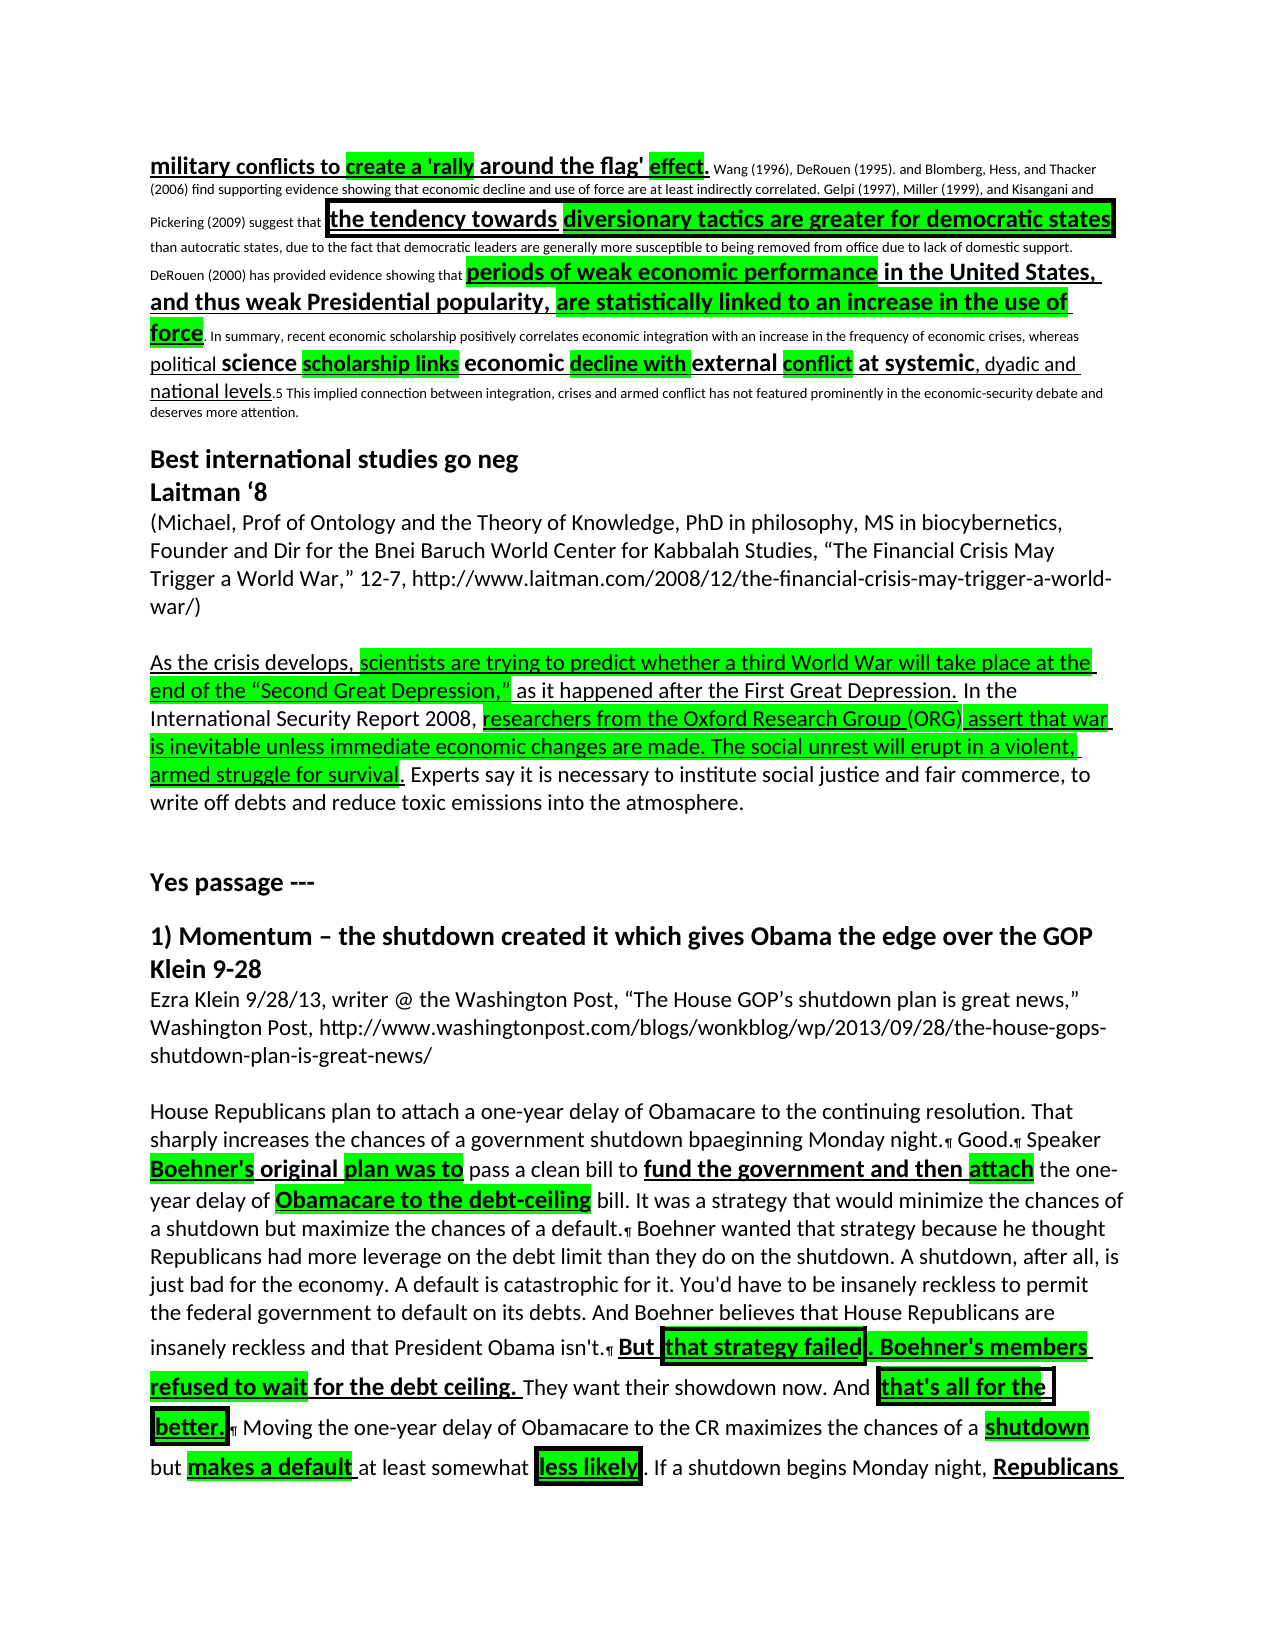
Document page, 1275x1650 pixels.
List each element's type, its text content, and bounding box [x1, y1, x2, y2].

text Laitman ‘8 [150, 475, 1125, 508]
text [150, 1097, 1125, 1486]
text (Michael, Prof of Ontology and the Theory of Knowledge, PhD in philosophy, MS in biocybernetics, Founder and Dir for the Bnei Baruch World Center for Kabbalah Studies, “The Financial Crisis May Trigger a World War,” 12-7, http://www.laitman.com/2008/12/the-financial-crisis-may-trigger-a-world-war/) [150, 508, 1125, 620]
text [150, 150, 1125, 421]
subtitle 1) Momentum – the shutdown created it which gives Obama the edge over the GOP [150, 919, 1125, 952]
text Klein 9-28 [150, 952, 1125, 985]
text As the crisis develops, scientists are trying to predict whether a third World War will take place at the end of the “Second Great Depression,” as it happened after the First Great Depression. In the International Security Report 2008, researchers from the Oxford Research Group (ORG) assert that war is inevitable unless immediate economic changes are made. The social unrest will erupt in a violent, armed struggle for survival. Experts say it is necessary to institute social justice and fair commerce, to write off debts and reduce toxic emissions into the atmosphere. [150, 648, 1125, 816]
subtitle Best international studies go neg [150, 442, 1125, 475]
subtitle Yes passage --- [150, 865, 1125, 898]
text Ezra Klein 9/28/13, writer @ the Washington Post, “The House GOP’s shutdown plan is great news,” Washington Post, http://www.washingtonpost.com/blogs/wonkblog/wp/2013/09/28/the-house-gops-shutdown-plan-is-great-news/ [150, 985, 1125, 1069]
